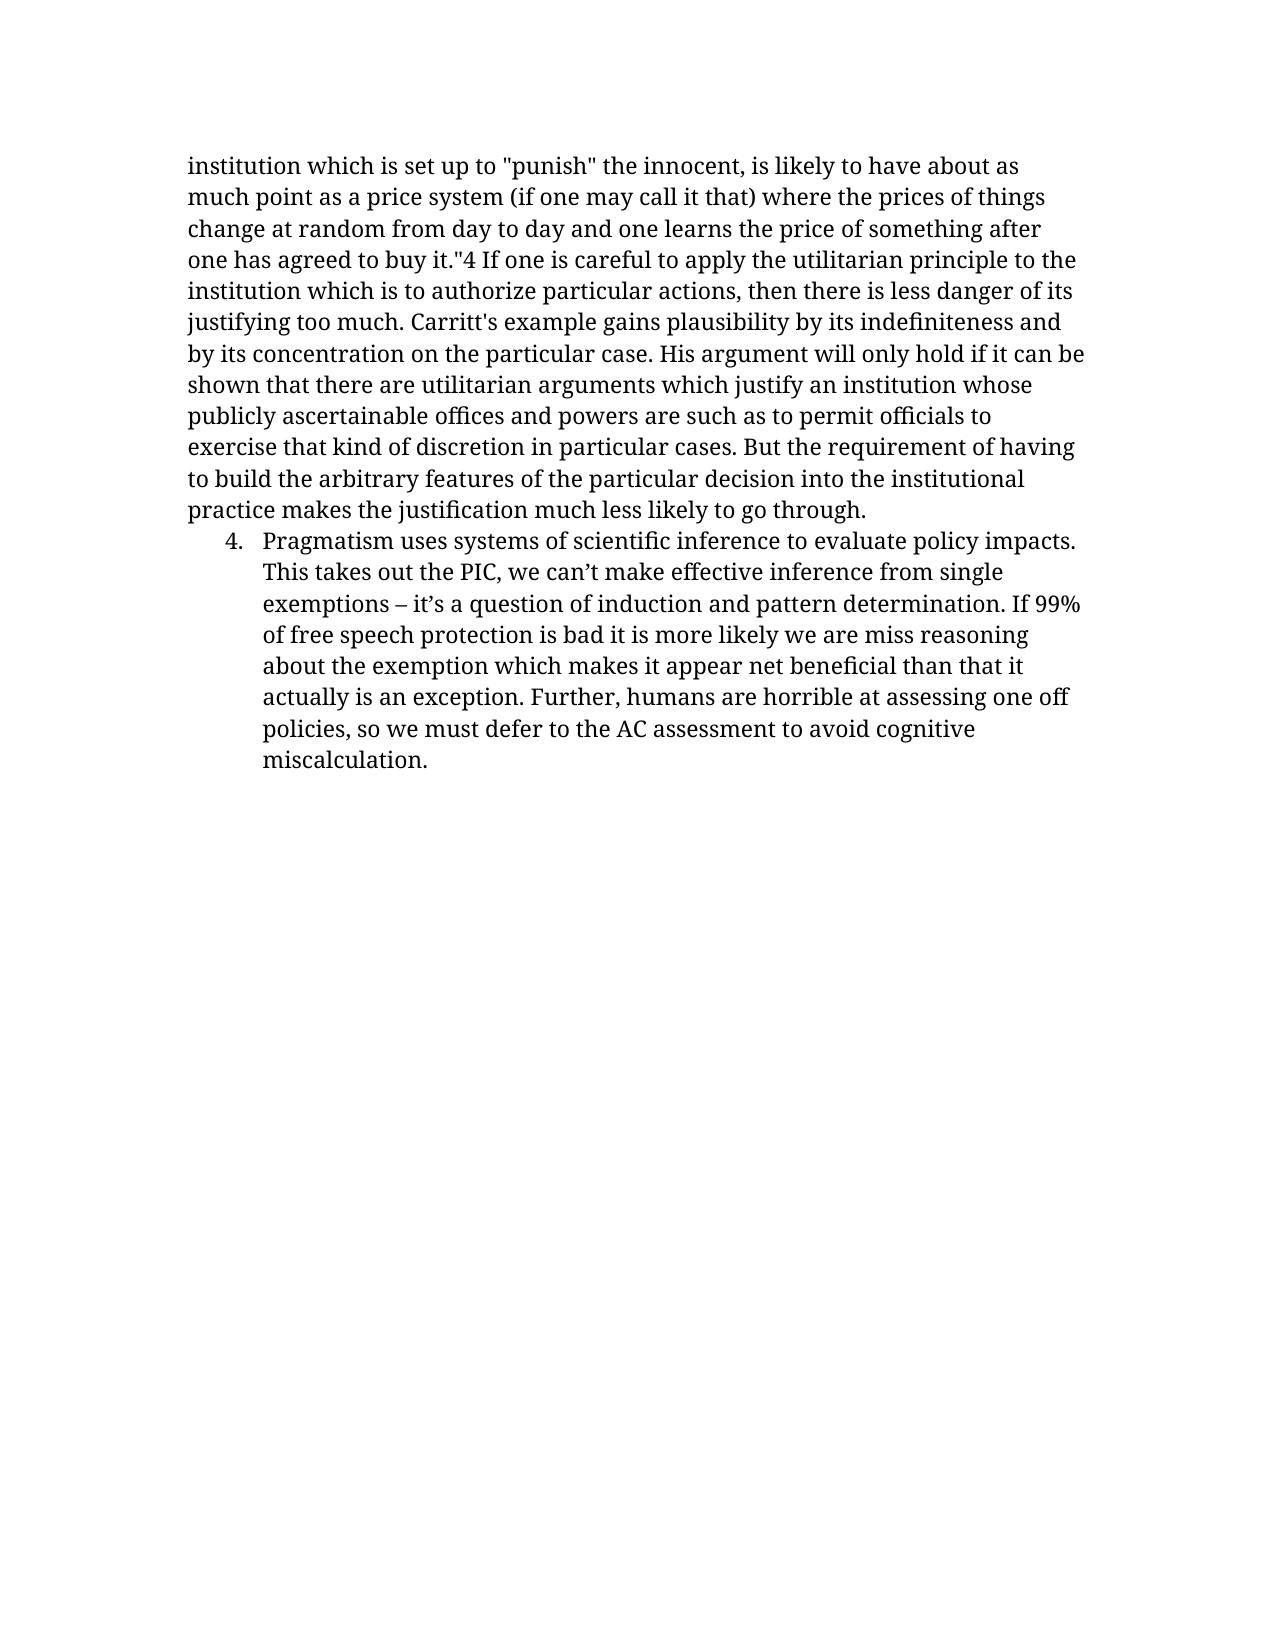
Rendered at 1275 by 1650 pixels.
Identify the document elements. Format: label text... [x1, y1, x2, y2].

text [187, 150, 1087, 525]
list Pragmatism uses systems of scientific inference to evaluate policy impacts. This takes out the PIC, we can’t make effective inference from single exemptions – it’s a question of induction and pattern determination. If 99% of free speech protection is bad it is more likely we are miss reasoning about the exemption which makes it appear net beneficial than that it actually is an exception. Further, humans are horrible at assessing one off policies, so we must defer to the AC assessment to avoid cognitive miscalculation. [225, 525, 1087, 775]
